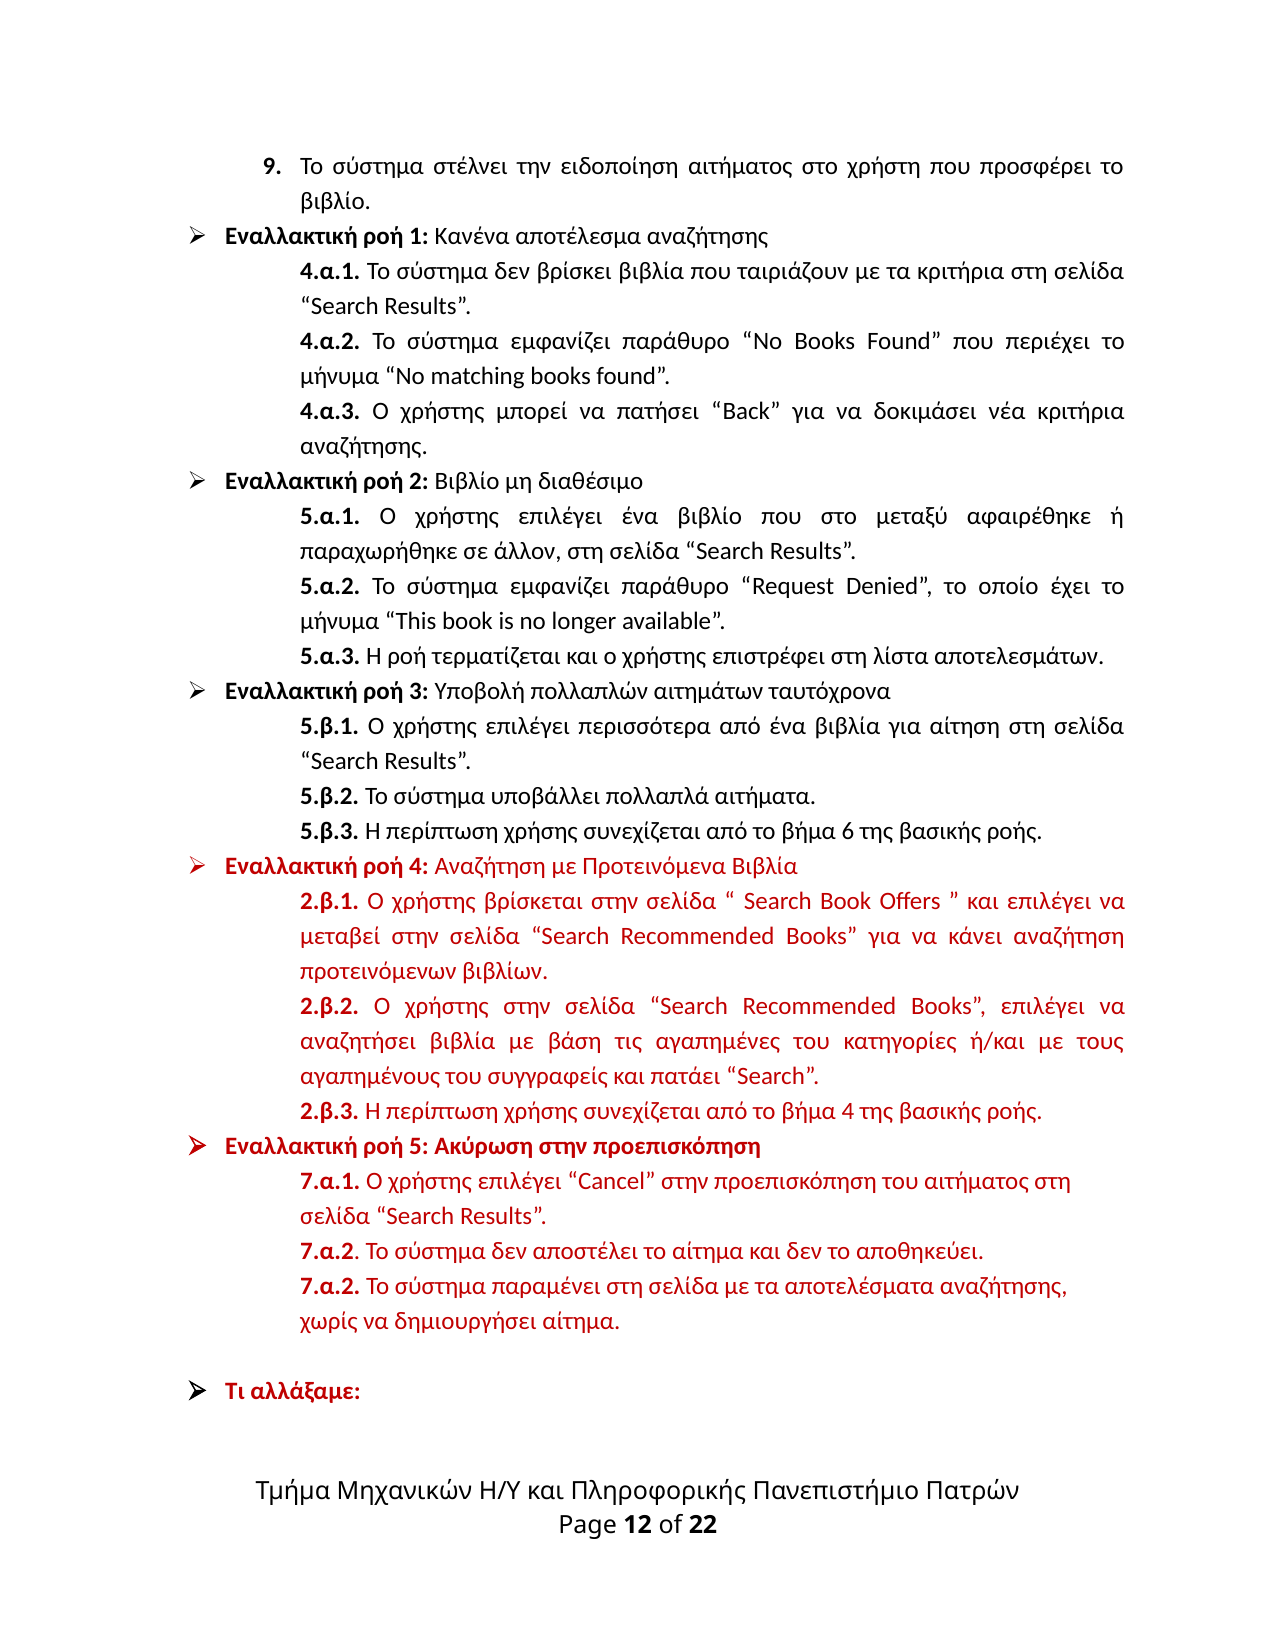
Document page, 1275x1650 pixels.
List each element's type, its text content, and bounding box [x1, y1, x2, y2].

list 7.α.1. Ο χρήστης επιλέγει “Cancel” στην προεπισκόπηση του αιτήματος στη σελίδα “Search Results”. [300, 1165, 1125, 1231]
list 7.α.2. Το σύστημα δεν αποστέλει το αίτημα και δεν το αποθηκεύει. 7.α.2. Το σύστημα παραμένει στη σελίδα με τα αποτελέσματα αναζήτησης, χωρίς να δημιουργήσει αίτημα. [300, 1235, 1125, 1336]
list Εναλλακτική ροή 4: Αναζήτηση με Προτεινόμενα Βιβλία [187, 850, 1125, 881]
list 5.α.1. Ο χρήστης επιλέγει ένα βιβλίο που στο μεταξύ αφαιρέθηκε ή παραχωρήθηκε σε άλλον, στη σελίδα “Search Results”. [300, 500, 1125, 566]
list Τι αλλάξαμε: [187, 1375, 1125, 1406]
list 2.β.1. Ο χρήστης βρίσκεται στην σελίδα “ Search Book Offers ” και επιλέγει να μεταβεί στην σελίδα “Search Recommended Books” για να κάνει αναζήτηση προτεινόμενων βιβλίων. [300, 885, 1125, 986]
list 5.β.2. Το σύστημα υποβάλλει πολλαπλά αιτήματα. [225, 780, 1125, 811]
list Εναλλακτική ροή 3: Υποβολή πολλαπλών αιτημάτων ταυτόχρονα [187, 675, 1125, 706]
list 4.α.3. Ο χρήστης μπορεί να πατήσει “Back” για να δοκιμάσει νέα κριτήρια αναζήτησης. [300, 395, 1125, 461]
list 5.α.3. Η ροή τερματίζεται και ο χρήστης επιστρέφει στη λίστα αποτελεσμάτων. [300, 640, 1125, 671]
list 5.α.2. Το σύστημα εμφανίζει παράθυρο “Request Denied”, το οποίο έχει το μήνυμα “This book is no longer available”. [300, 570, 1125, 636]
list 5.β.1. Ο χρήστης επιλέγει περισσότερα από ένα βιβλία για αίτηση στη σελίδα “Search Results”. [300, 710, 1125, 776]
list Εναλλακτική ροή 1: Κανένα αποτέλεσμα αναζήτησης [187, 220, 1125, 251]
list Το σύστημα στέλνει την ειδοποίηση αιτήματος στο χρήστη που προσφέρει το βιβλίο. [262, 150, 1125, 216]
list Εναλλακτική ροή 2: Βιβλίο μη διαθέσιμο [187, 465, 1125, 496]
list 2.β.2. Ο χρήστης στην σελίδα “Search Recommended Books”, επιλέγει να αναζητήσει βιβλία με βάση τις αγαπημένες του κατηγορίες ή/και με τους αγαπημένους του συγγραφείς και πατάει “Search”. [300, 990, 1125, 1091]
list 4.α.2. Το σύστημα εμφανίζει παράθυρο “No Books Found” που περιέχει το μήνυμα “No matching books found”. [300, 325, 1125, 391]
list 4.α.1. Το σύστημα δεν βρίσκει βιβλία που ταιριάζουν με τα κριτήρια στη σελίδα “Search Results”. [300, 255, 1125, 321]
list 2.β.3. Η περίπτωση χρήσης συνεχίζεται από το βήμα 4 της βασικής ροής. [225, 1095, 1125, 1126]
list Εναλλακτική ροή 5: Ακύρωση στην προεπισκόπηση [187, 1130, 1125, 1161]
list 5.β.3. Η περίπτωση χρήσης συνεχίζεται από το βήμα 6 της βασικής ροής. [225, 815, 1125, 846]
